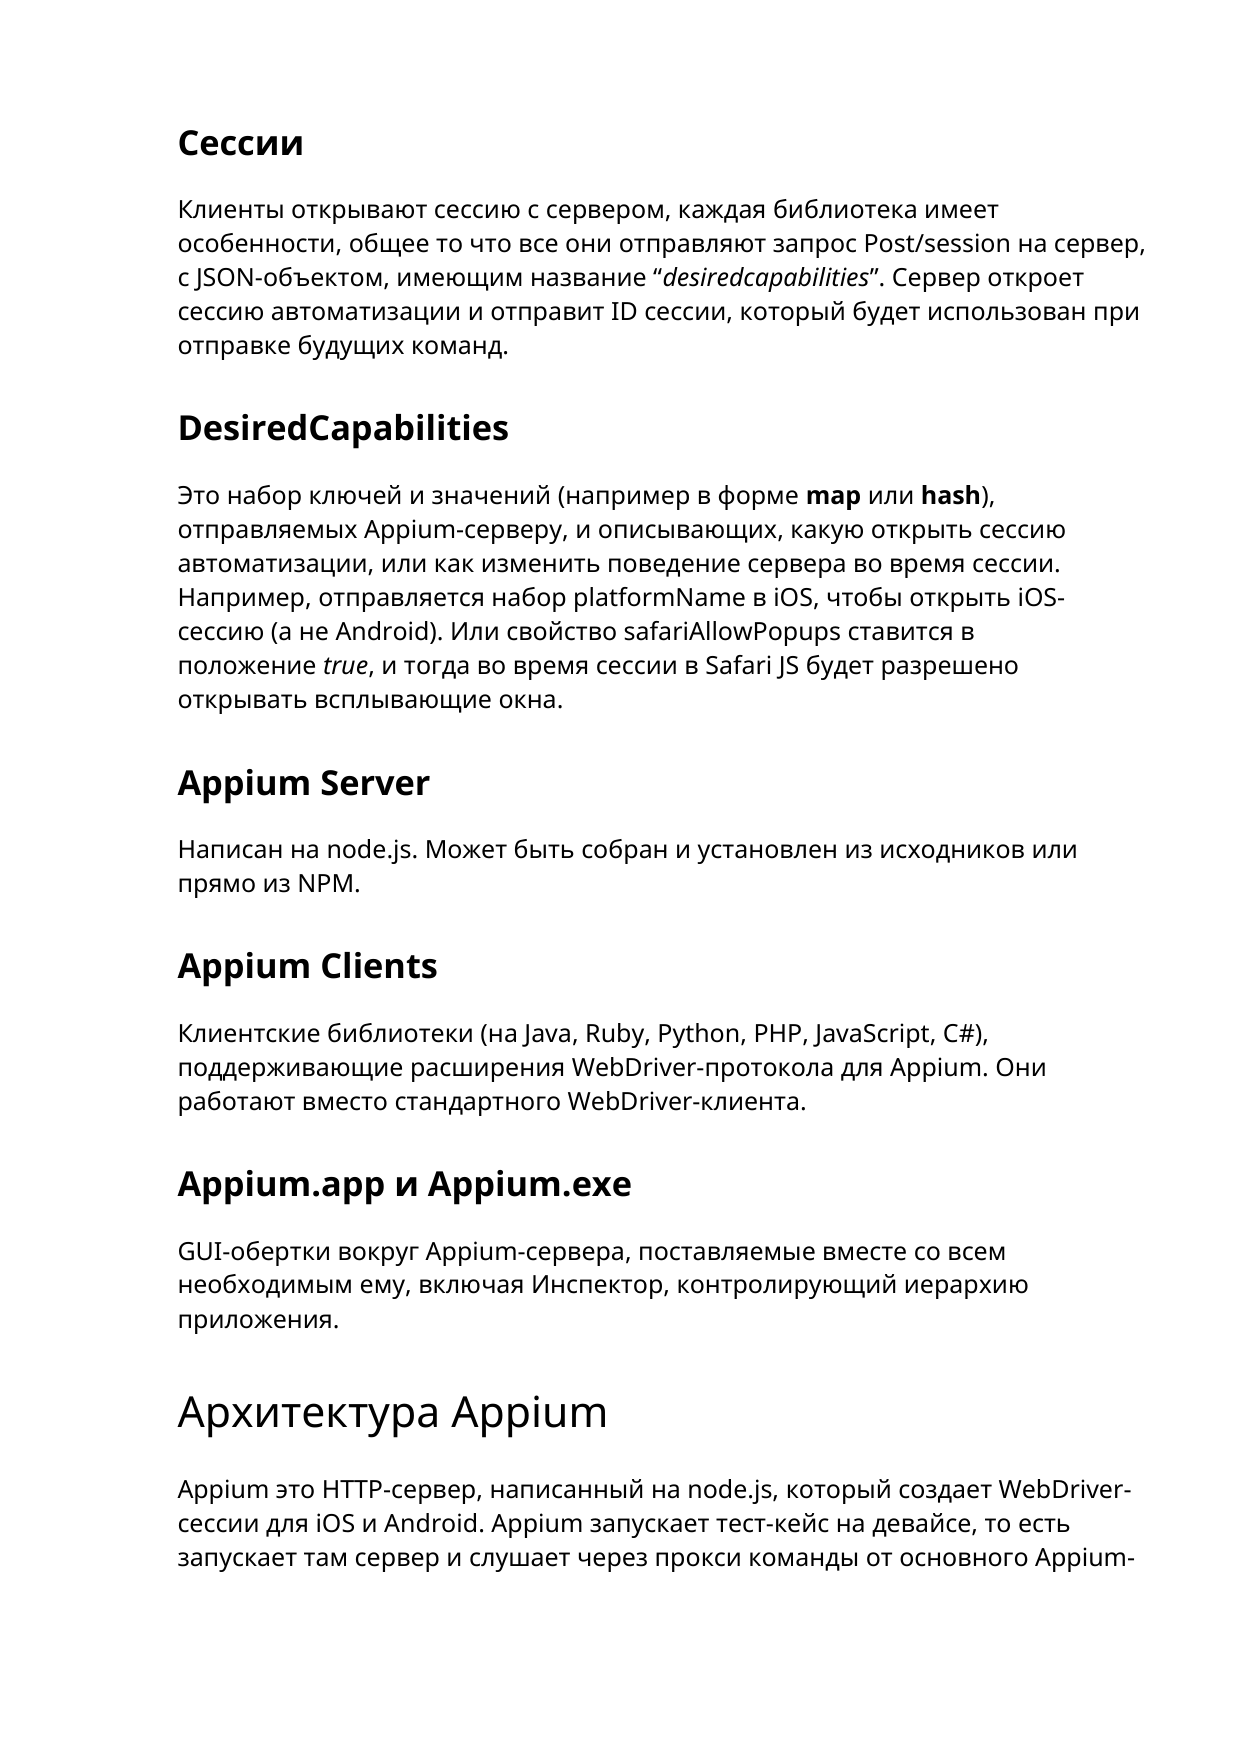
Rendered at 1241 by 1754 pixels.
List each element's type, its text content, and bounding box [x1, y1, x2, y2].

subtitle Сессии [177, 118, 1152, 165]
subtitle Архитектура Appium [177, 1382, 1152, 1440]
text Клиенты открывают сессию с сервером, каждая библиотека имеет особенности, общее то что все они отправляют запрос Post/session на сервер, с JSON-объектом, имеющим название “desiredcapabilities”. Сервер откроет сессию автоматизации и отправит ID сессии, который будет использован при отправке будущих команд. [177, 192, 1152, 362]
text Это набор ключей и значений (например в форме map или hash), отправляемых Appium-серверу, и описывающих, какую открыть сессию автоматизации, или как изменить поведение сервера во время сессии. Например, отправляется набор platformName в iOS, чтобы открыть iOS-сессию (а не Android). Или свойство safariAllowPopups ставится в положение true, и тогда во время сессии в Safari JS будет разрешено открывать всплывающие окна. [177, 477, 1152, 716]
subtitle Appium.app и Appium.exe [177, 1160, 1152, 1207]
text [177, 1472, 1152, 1574]
subtitle DesiredCapabilities [177, 404, 1152, 451]
subtitle Appium Server [177, 758, 1152, 805]
subtitle Appium Clients [177, 942, 1152, 989]
text Написан на node.js. Может быть собран и установлен из исходников или прямо из NPM. [177, 832, 1152, 900]
text GUI-обертки вокруг Appium-сервера, поставляемые вместе со всем необходимым ему, включая Инспектор, контролирующий иерархию приложения. [177, 1233, 1152, 1335]
text Клиентские библиотеки (на Java, Ruby, Python, PHP, JavaScript, C#), поддерживающие расширения WebDriver-протокола для Appium. Они работают вместо стандартного WebDriver-клиента. [177, 1015, 1152, 1117]
